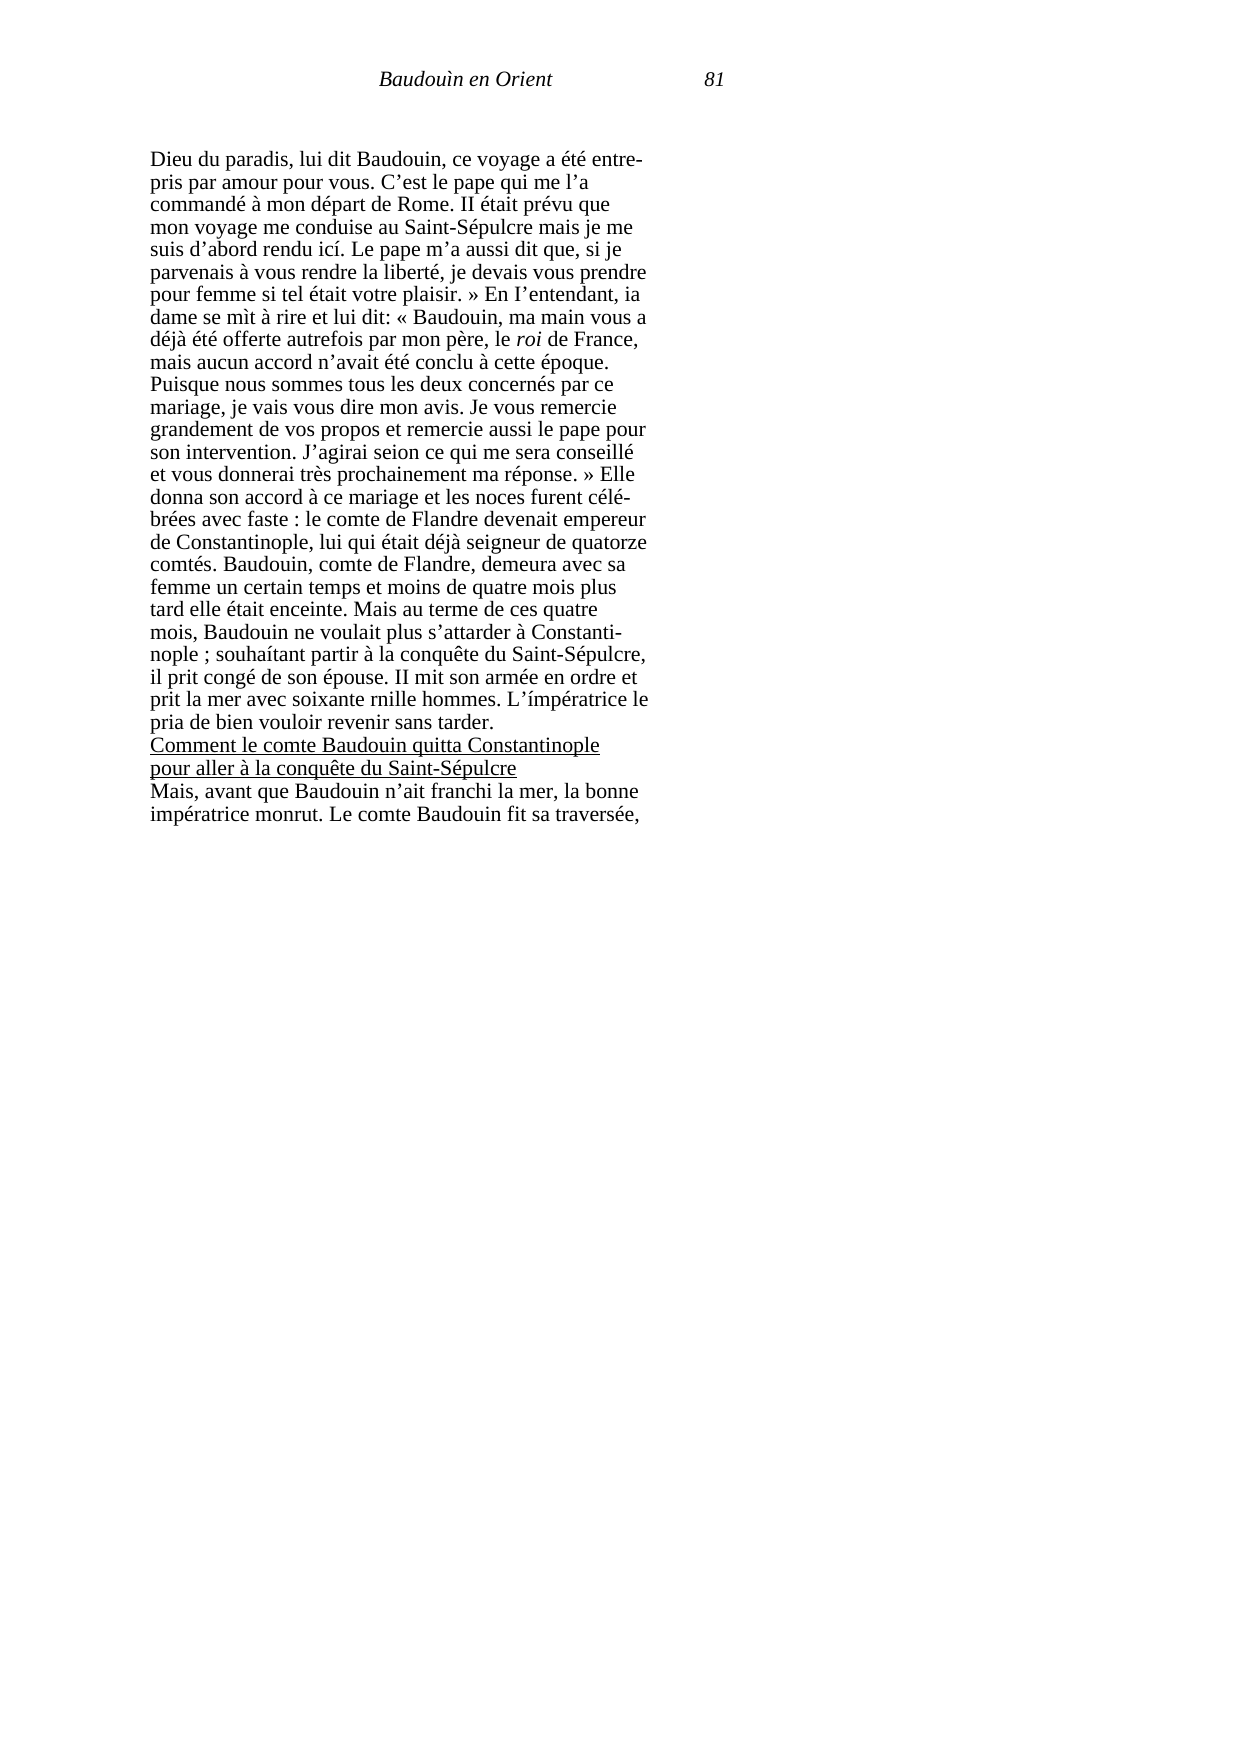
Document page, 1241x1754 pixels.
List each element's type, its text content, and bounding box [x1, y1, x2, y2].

text Comment le comte Baudouin quitta Constantinople pour aller à la conquête du Saint-Sépulcre [150, 734, 1090, 780]
text Mais, avant que Baudouin n’ait franchi la mer, la bonne impératrice monrut. Le comte Baudouin fit sa traversée, [150, 780, 1090, 826]
